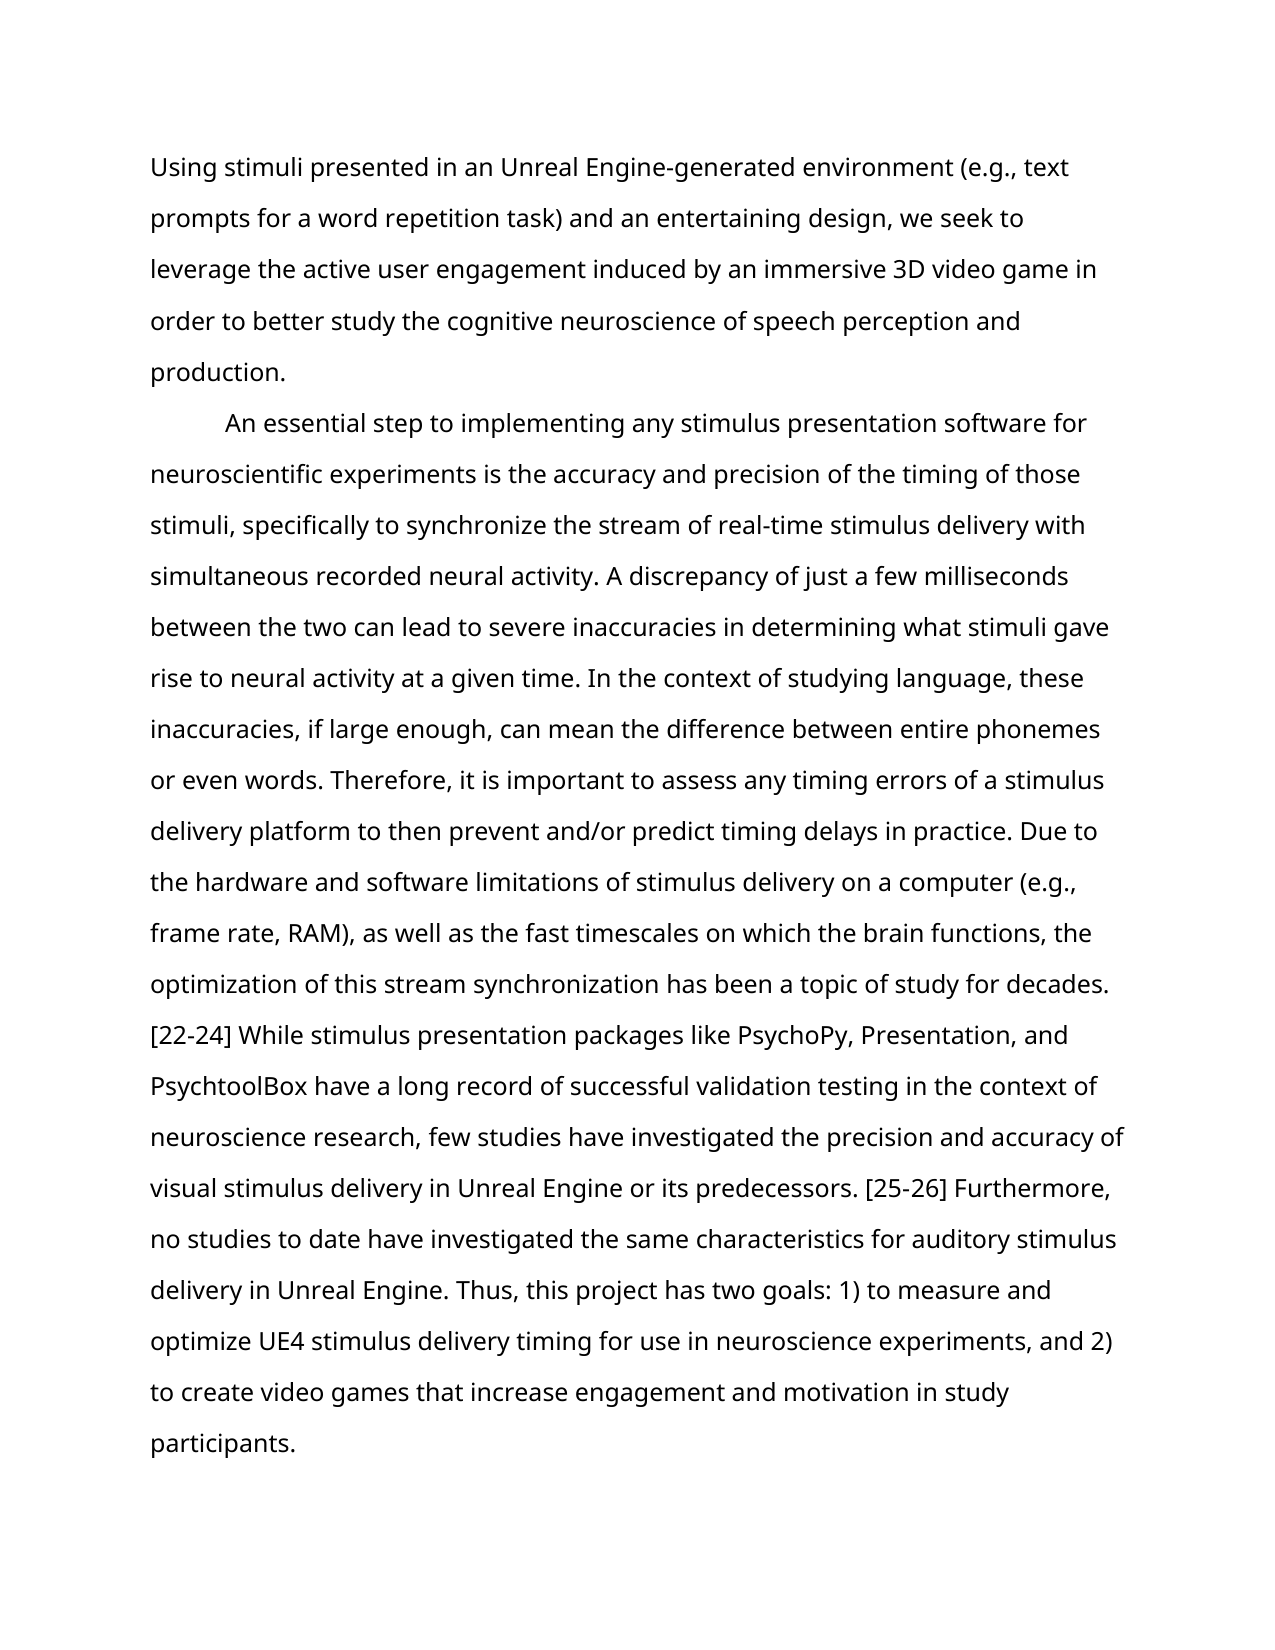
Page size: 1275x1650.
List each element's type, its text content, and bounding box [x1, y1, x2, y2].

text An essential step to implementing any stimulus presentation software for neuroscientific experiments is the accuracy and precision of the timing of those stimuli, specifically to synchronize the stream of real-time stimulus delivery with simultaneous recorded neural activity. A discrepancy of just a few milliseconds between the two can lead to severe inaccuracies in determining what stimuli gave rise to neural activity at a given time. In the context of studying language, these inaccuracies, if large enough, can mean the difference between entire phonemes or even words. Therefore, it is important to assess any timing errors of a stimulus delivery platform to then prevent and/or predict timing delays in practice. Due to the hardware and software limitations of stimulus delivery on a computer (e.g., frame rate, RAM), as well as the fast timescales on which the brain functions, the optimization of this stream synchronization has been a topic of study for decades. [22-24] While stimulus presentation packages like PsychoPy, Presentation, and PsychtoolBox have a long record of successful validation testing in the context of neuroscience research, few studies have investigated the precision and accuracy of visual stimulus delivery in Unreal Engine or its predecessors. [25-26] Furthermore, no studies to date have investigated the same characteristics for auditory stimulus delivery in Unreal Engine. Thus, this project has two goals: 1) to measure and optimize UE4 stimulus delivery timing for use in neuroscience experiments, and 2) to create video games that increase engagement and motivation in study participants. [150, 405, 1125, 1460]
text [150, 150, 1125, 388]
